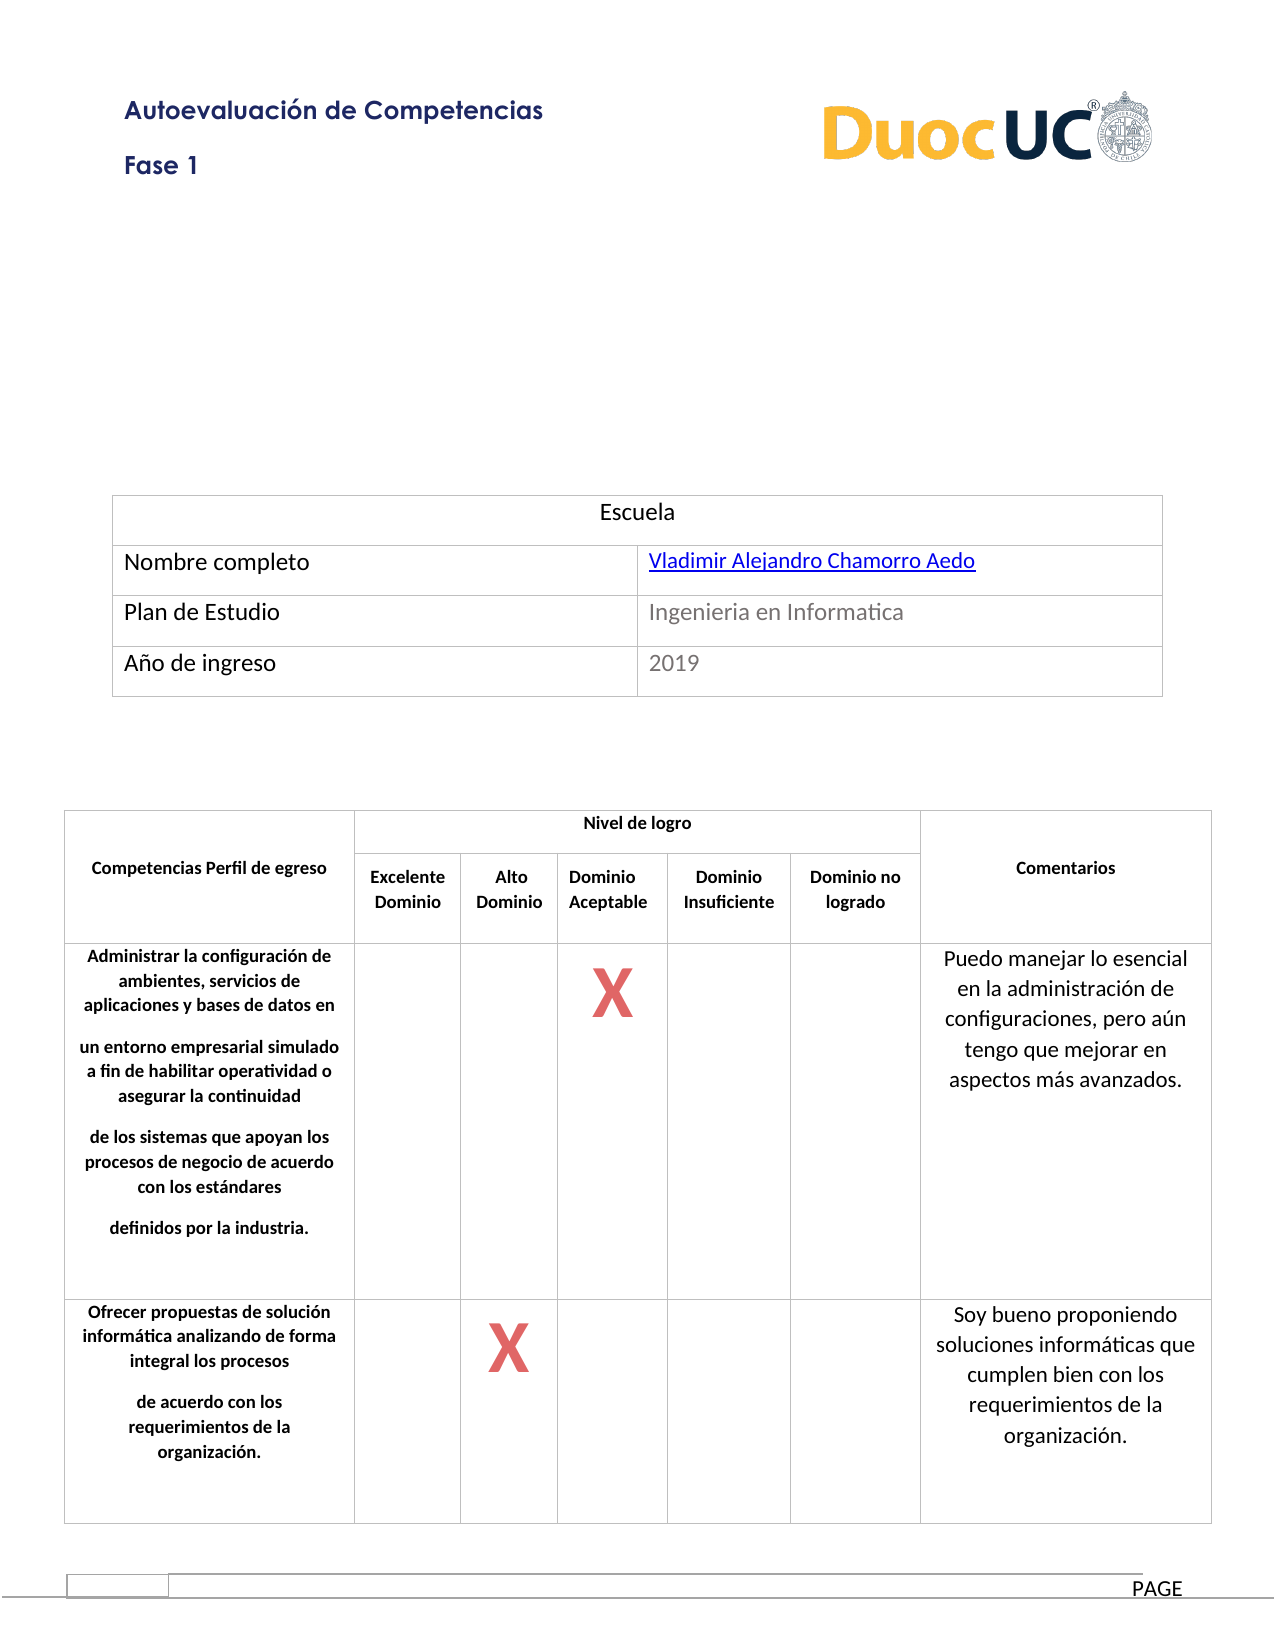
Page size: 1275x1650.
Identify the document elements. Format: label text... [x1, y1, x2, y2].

table_cell 2019 [638, 647, 1162, 696]
table_cell Dominio Insuficiente [668, 854, 790, 943]
table_header Competencias Perfil de egreso [65, 811, 354, 943]
table_header Nivel de logro [355, 811, 920, 852]
table_cell Puedo manejar lo esencial en la administración de configuraciones, pero aún tengo que mejorar en aspectos más avanzados. [921, 944, 1211, 1299]
table_cell X [558, 944, 667, 1299]
picture [824, 91, 1152, 162]
table_cell [668, 1300, 790, 1523]
table_cell [461, 944, 557, 1299]
table_cell Nombre completo [113, 546, 637, 595]
table_cell [355, 1300, 460, 1523]
table_cell Dominio no logrado [791, 854, 920, 943]
table_cell [791, 944, 920, 1299]
table_cell [791, 1300, 920, 1523]
table_cell [668, 944, 790, 1299]
table_cell Excelente Dominio [355, 854, 460, 943]
table_cell Ofrecer propuestas de solución informática analizando de forma integral los procesos de acuerdo con los requerimientos de la organización. [65, 1300, 354, 1523]
table_cell Ingenieria en Informatica [638, 596, 1162, 646]
table_header Escuela [113, 496, 1162, 545]
table_cell [355, 944, 460, 1299]
table_header Comentarios [921, 811, 1211, 943]
table_cell X [461, 1300, 557, 1523]
table_cell Vladimir Alejandro Chamorro Aedo [638, 546, 1162, 595]
table_cell Dominio Aceptable [558, 854, 667, 943]
table_cell [558, 1300, 667, 1523]
table_cell Soy bueno proponiendo soluciones informáticas que cumplen bien con los requerimientos de la organización. [921, 1300, 1211, 1523]
table_cell Año de ingreso [113, 647, 637, 696]
table_cell Alto Dominio [461, 854, 557, 943]
table_cell Administrar la configuración de ambientes, servicios de aplicaciones y bases de datos en un entorno empresarial simulado a fin de habilitar operatividad o asegurar la continuidad de los sistemas que apoyan los procesos de negocio de acuerdo con los estándares definidos por la industria. [65, 944, 354, 1299]
table_cell Plan de Estudio [113, 596, 637, 646]
